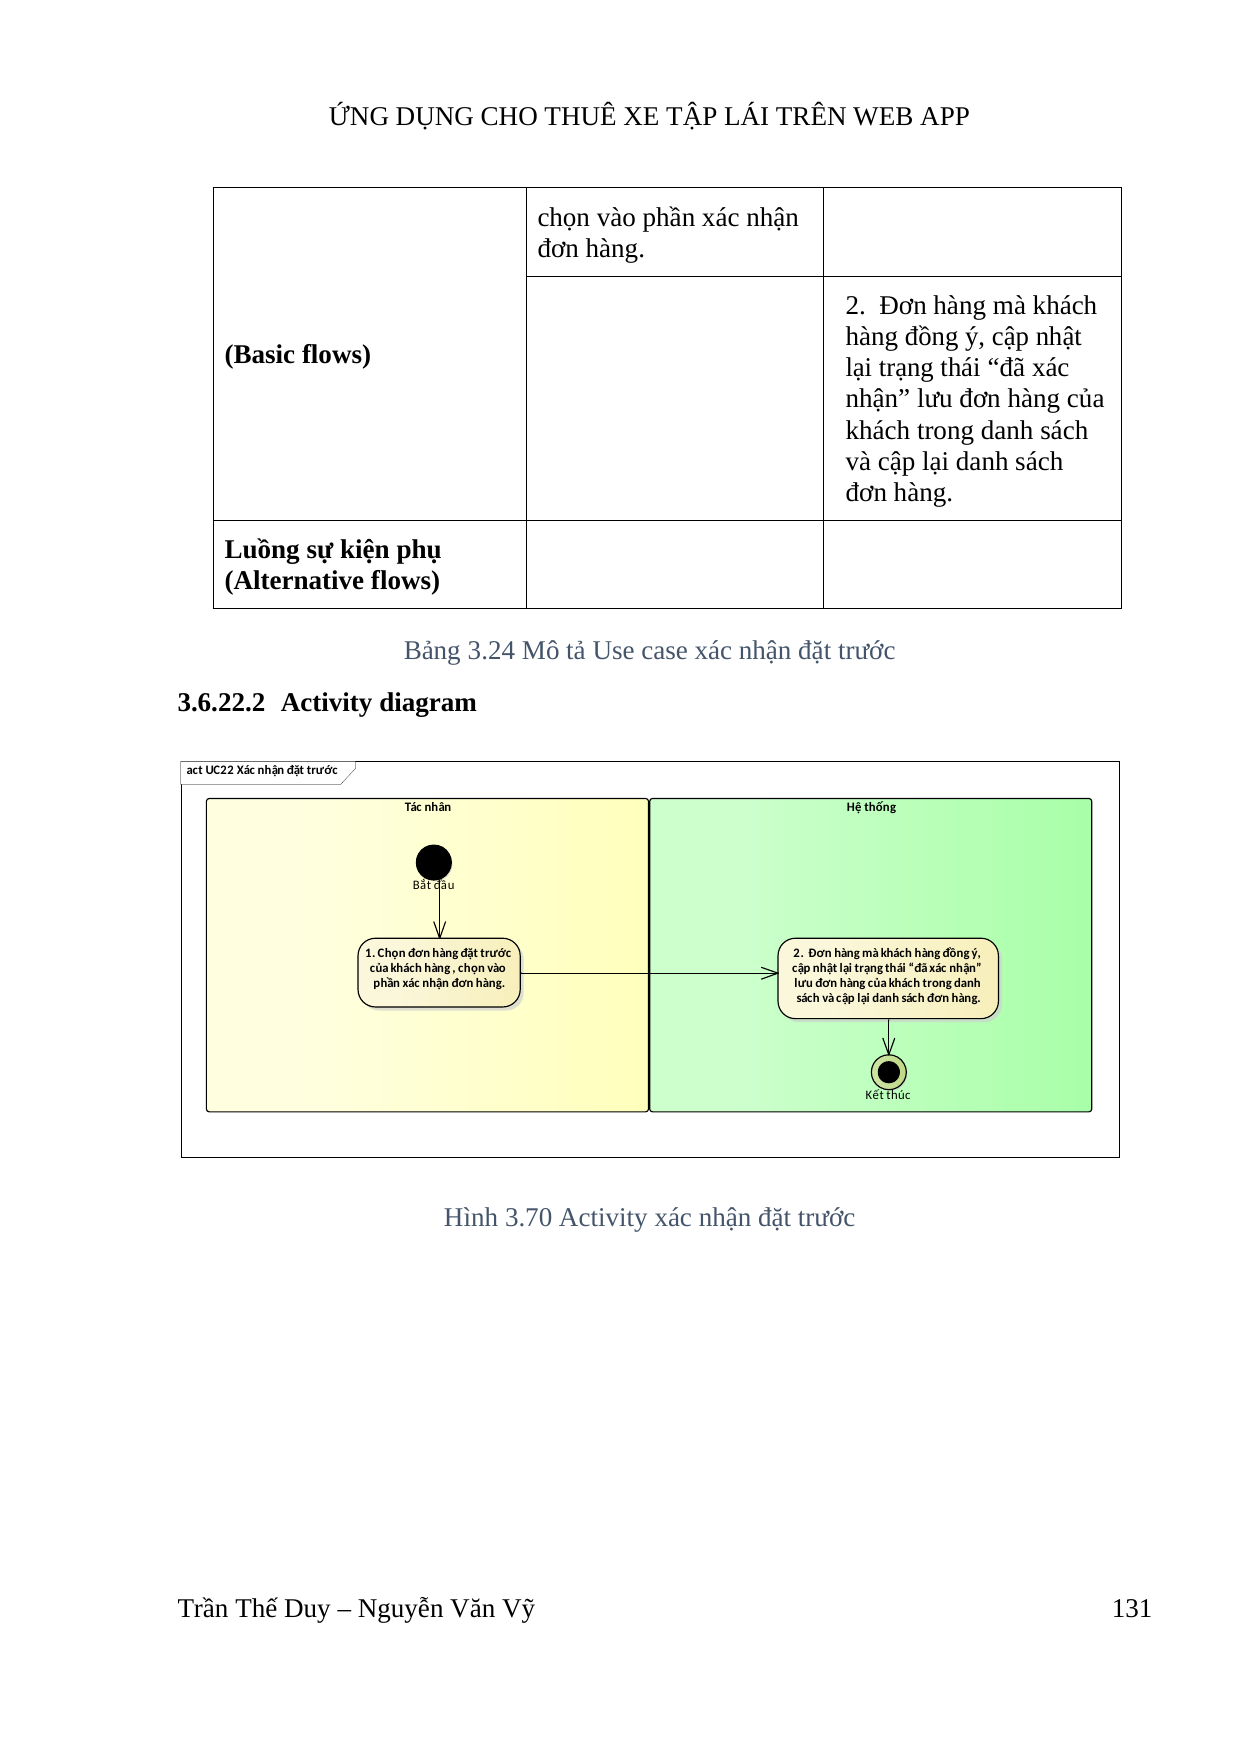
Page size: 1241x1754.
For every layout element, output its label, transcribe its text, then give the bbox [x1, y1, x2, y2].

text Bảng 3.24 Mô tả Use case xác nhận đặt trước [177, 634, 1122, 665]
table_cell Luồng sự kiện phụ (Alternative flows) [214, 521, 526, 608]
subtitle Activity diagram [177, 686, 1122, 717]
table_cell Luồng sự kiện chính (Basic flows) [214, 188, 526, 520]
table_cell [824, 188, 1121, 276]
table_cell [527, 521, 823, 608]
table_cell 1. Chọn đơn hàng đặt trước của khách hàng , chọn vào phần xác nhận đơn hàng. [527, 188, 823, 276]
table_cell [527, 277, 823, 520]
table_cell 2. Đơn hàng mà khách hàng đồng ý, cập nhật lại trạng thái “đã xác nhận” lưu đơn hàng của khách trong danh sách và cập lại danh sách đơn hàng. [824, 277, 1121, 520]
table_cell [824, 521, 1121, 608]
